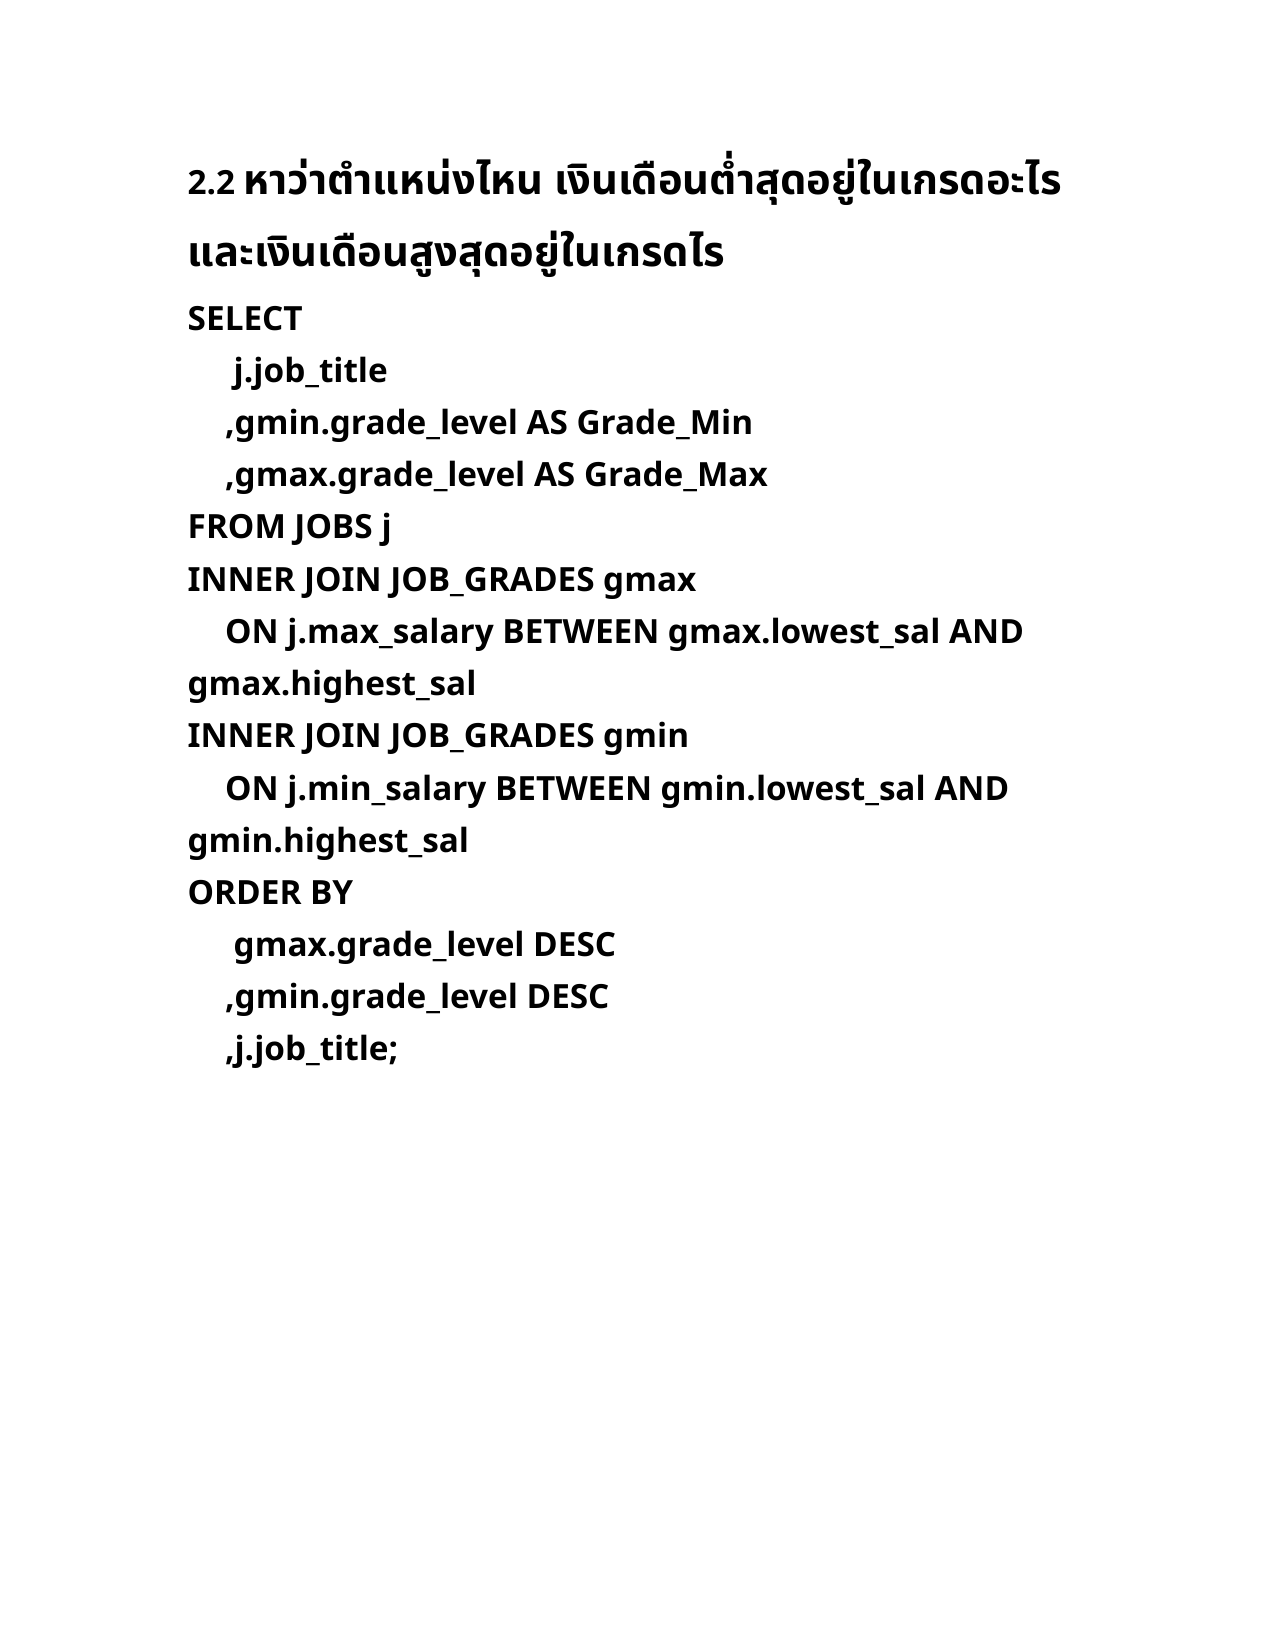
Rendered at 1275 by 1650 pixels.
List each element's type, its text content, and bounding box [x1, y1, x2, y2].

list ,gmax.grade_level AS Grade_Max [187, 451, 1125, 497]
list ,gmin.grade_level AS Grade_Min [187, 399, 1125, 444]
list INNER JOIN JOB_GRADES gmax [187, 556, 1125, 601]
list FROM JOBS j [187, 503, 1125, 549]
list 2.2 หาว่าตำแหน่งไหน เงินเดือนต่ำสุดอยู่ในเกรดอะไร และเงินเดือนสูงสุดอยู่ในเกรดไร [187, 150, 1125, 285]
list ON j.min_salary BETWEEN gmin.lowest_sal AND gmin.highest_sal [187, 764, 1125, 862]
list gmax.grade_level DESC [187, 921, 1125, 966]
list ,gmin.grade_level DESC [187, 973, 1125, 1018]
list ORDER BY [187, 869, 1125, 914]
list SELECT [187, 294, 1125, 340]
list ON j.max_salary BETWEEN gmax.lowest_sal AND gmax.highest_sal [187, 608, 1125, 705]
list j.job_title [187, 347, 1125, 392]
list INNER JOIN JOB_GRADES gmin [187, 712, 1125, 757]
list ,j.job_title; [187, 1025, 1125, 1071]
